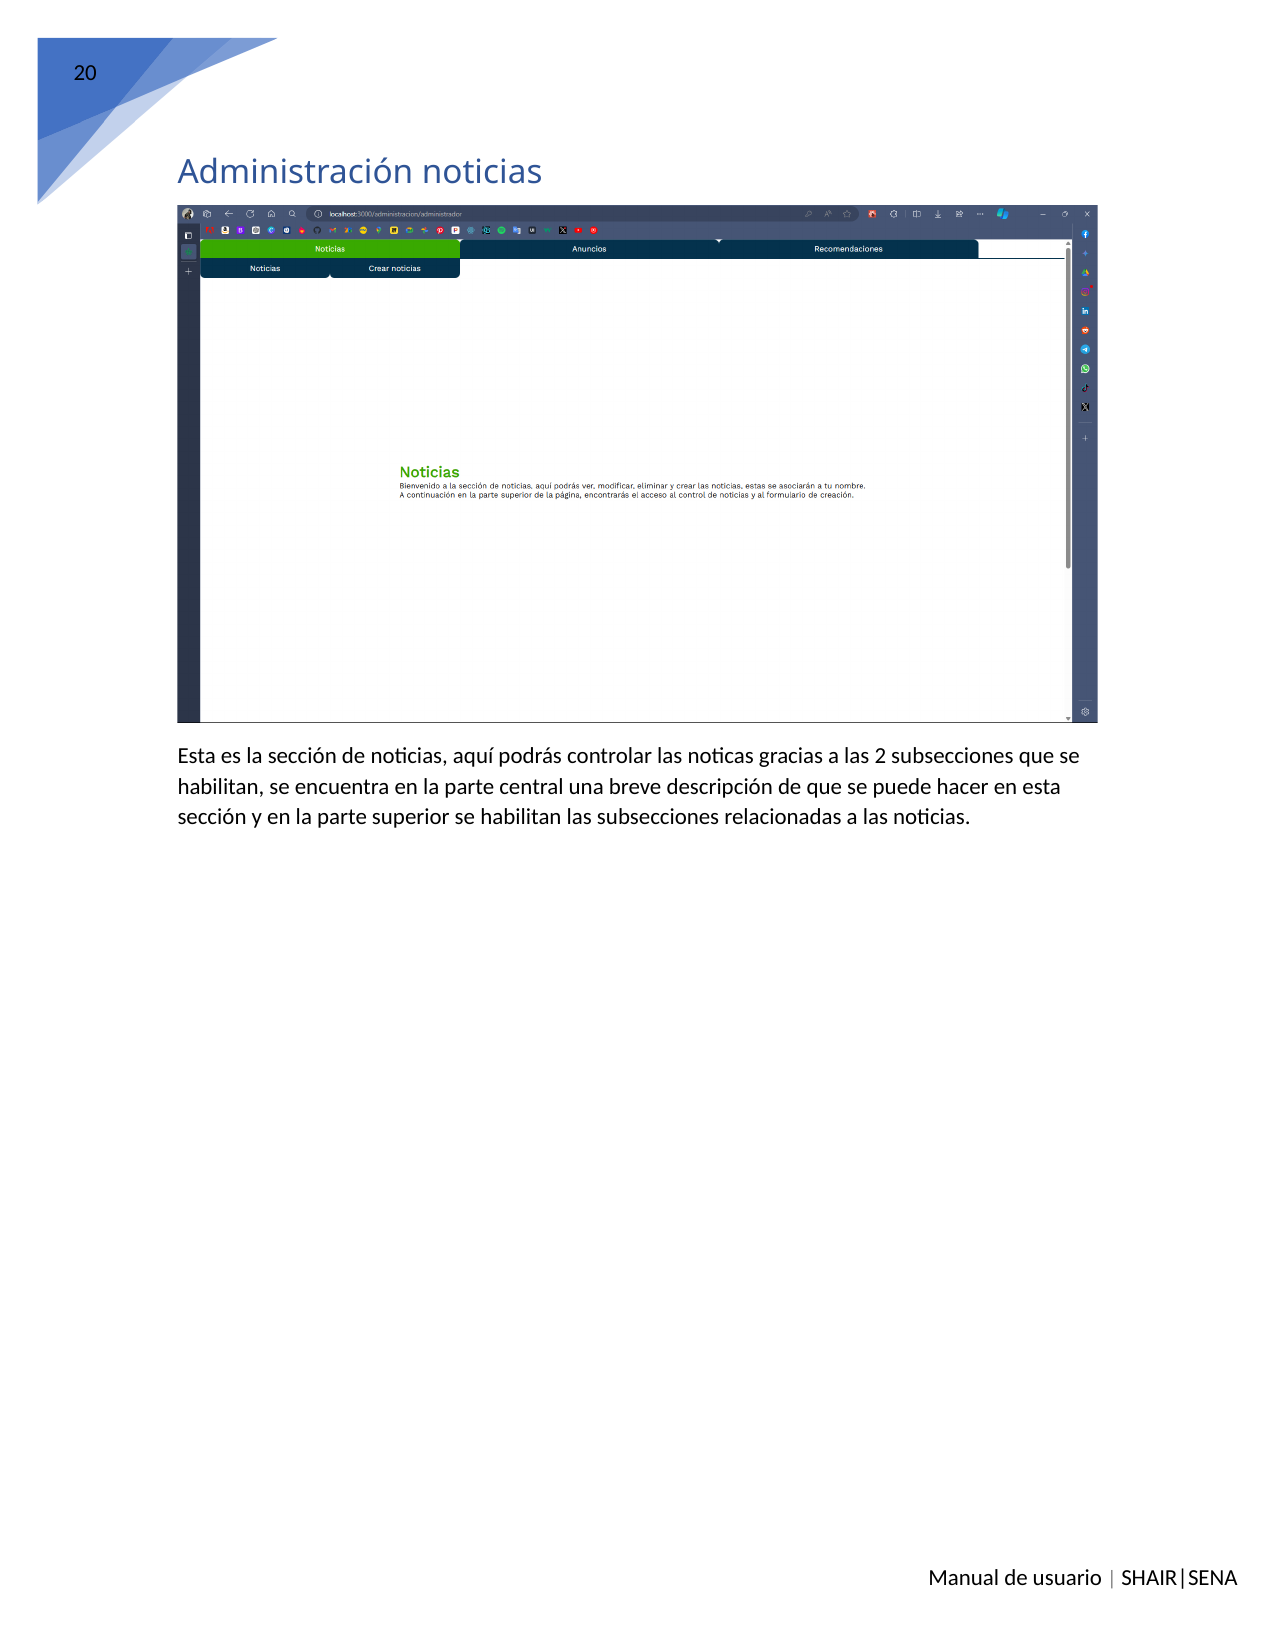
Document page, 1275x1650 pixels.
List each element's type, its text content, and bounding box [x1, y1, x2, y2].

text Esta es la sección de noticias, aquí podrás controlar las noticas gracias a las 2 subsecciones que se habilitan, se encuentra en la parte central una breve descripción de que se puede hacer en esta sección y en la parte superior se habilitan las subsecciones relacionadas a las noticias. [177, 742, 1098, 830]
picture [37, 37, 1098, 723]
subtitle Administración noticias [177, 148, 1098, 193]
